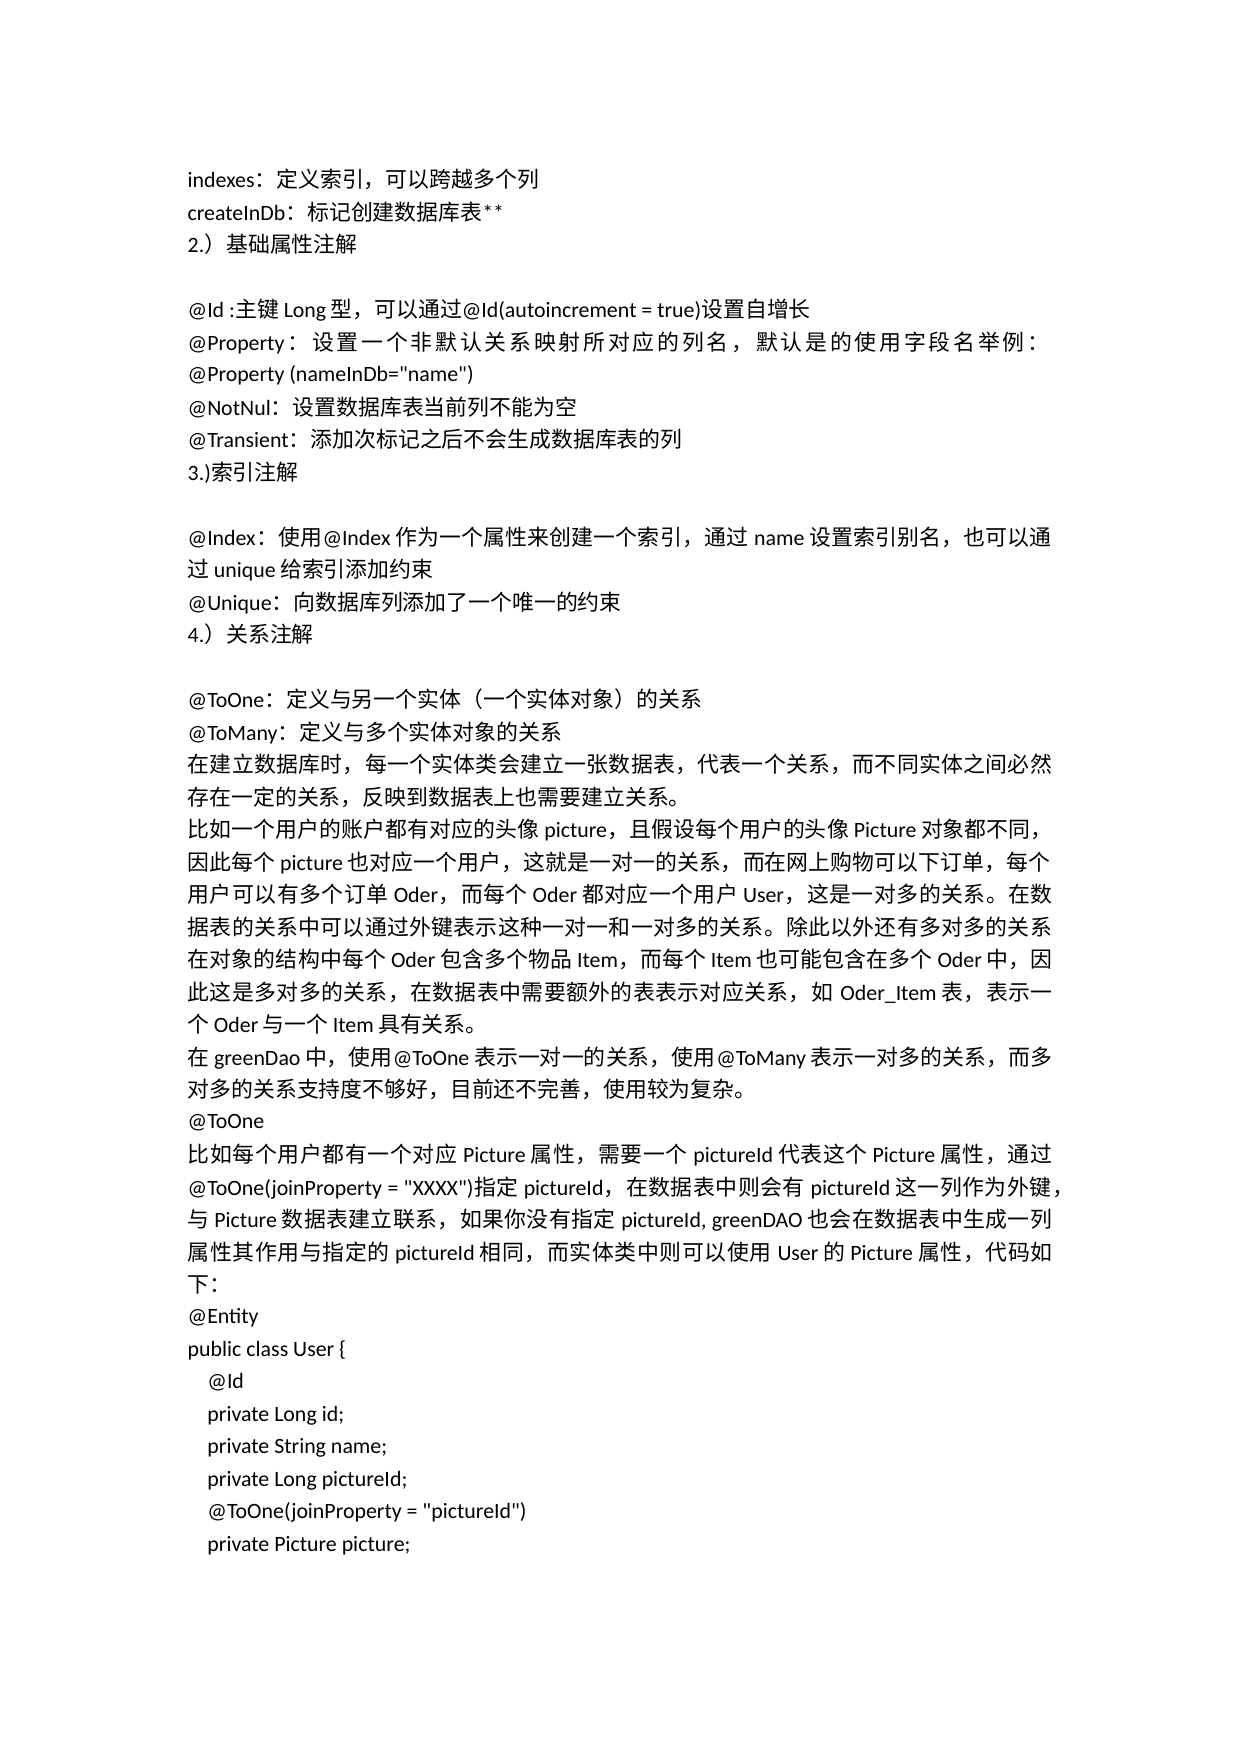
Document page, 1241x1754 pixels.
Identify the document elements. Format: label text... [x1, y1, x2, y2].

text @NotNul：设置数据库表当前列不能为空 [187, 389, 1053, 422]
text 3.)索引注解 [187, 454, 1053, 487]
text @Index：使用@Index作为一个属性来创建一个索引，通过name设置索引别名，也可以通过unique给索引添加约束 [187, 519, 1053, 584]
text @Property：设置一个非默认关系映射所对应的列名，默认是的使用字段名举例：@Property (nameInDb="name") [187, 324, 1053, 389]
text 4.）关系注解 [187, 617, 1053, 649]
text public class User { [187, 1332, 1053, 1364]
text @ToOne：定义与另一个实体（一个实体对象）的关系 [187, 682, 1053, 714]
text @ToOne [187, 1104, 1053, 1137]
text 2.）基础属性注解 [187, 227, 1053, 259]
text @ToMany：定义与多个实体对象的关系 [187, 714, 1053, 747]
text 比如每个用户都有一个对应Picture属性，需要一个pictureId代表这个Picture属性，通过@ToOne(joinProperty = "XXXX")指定pictureId，在数据表中则会有pictureId这一列作为外键，与Picture数据表建立联系，如果你没有指定pictureId, greenDAO也会在数据表中生成一列属性其作用与指定的pictureId相同，而实体类中则可以使用User的Picture属性，代码如下： [187, 1137, 1053, 1299]
text @Id [187, 1364, 1053, 1397]
text 在greenDao中，使用@ToOne表示一对一的关系，使用@ToMany表示一对多的关系，而多对多的关系支持度不够好，目前还不完善，使用较为复杂。 [187, 1039, 1053, 1104]
text private String name; [187, 1429, 1053, 1462]
text 在建立数据库时，每一个实体类会建立一张数据表，代表一个关系，而不同实体之间必然存在一定的关系，反映到数据表上也需要建立关系。 [187, 747, 1053, 812]
text createInDb：标记创建数据库表** [187, 194, 1053, 227]
text @Transient：添加次标记之后不会生成数据库表的列 [187, 422, 1053, 454]
text @Entity [187, 1299, 1053, 1332]
text private Long pictureId; [187, 1462, 1053, 1494]
text indexes：定义索引，可以跨越多个列 [187, 162, 1053, 194]
text private Picture picture; [187, 1527, 1053, 1559]
text private Long id; [187, 1397, 1053, 1429]
text 比如一个用户的账户都有对应的头像picture，且假设每个用户的头像Picture对象都不同，因此每个picture也对应一个用户，这就是一对一的关系，而在网上购物可以下订单，每个用户可以有多个订单Oder，而每个Oder都对应一个用户User，这是一对多的关系。在数据表的关系中可以通过外键表示这种一对一和一对多的关系。除此以外还有多对多的关系，在对象的结构中每个Oder包含多个物品Item，而每个Item也可能包含在多个Oder中，因此这是多对多的关系，在数据表中需要额外的表表示对应关系，如Oder_Item表，表示一个Oder与一个Item具有关系。 [187, 812, 1053, 1039]
text @Unique：向数据库列添加了一个唯一的约束 [187, 584, 1053, 617]
text @ToOne(joinProperty = "pictureId") [187, 1494, 1053, 1527]
text @Id :主键 Long型，可以通过@Id(autoincrement = true)设置自增长 [187, 292, 1053, 324]
